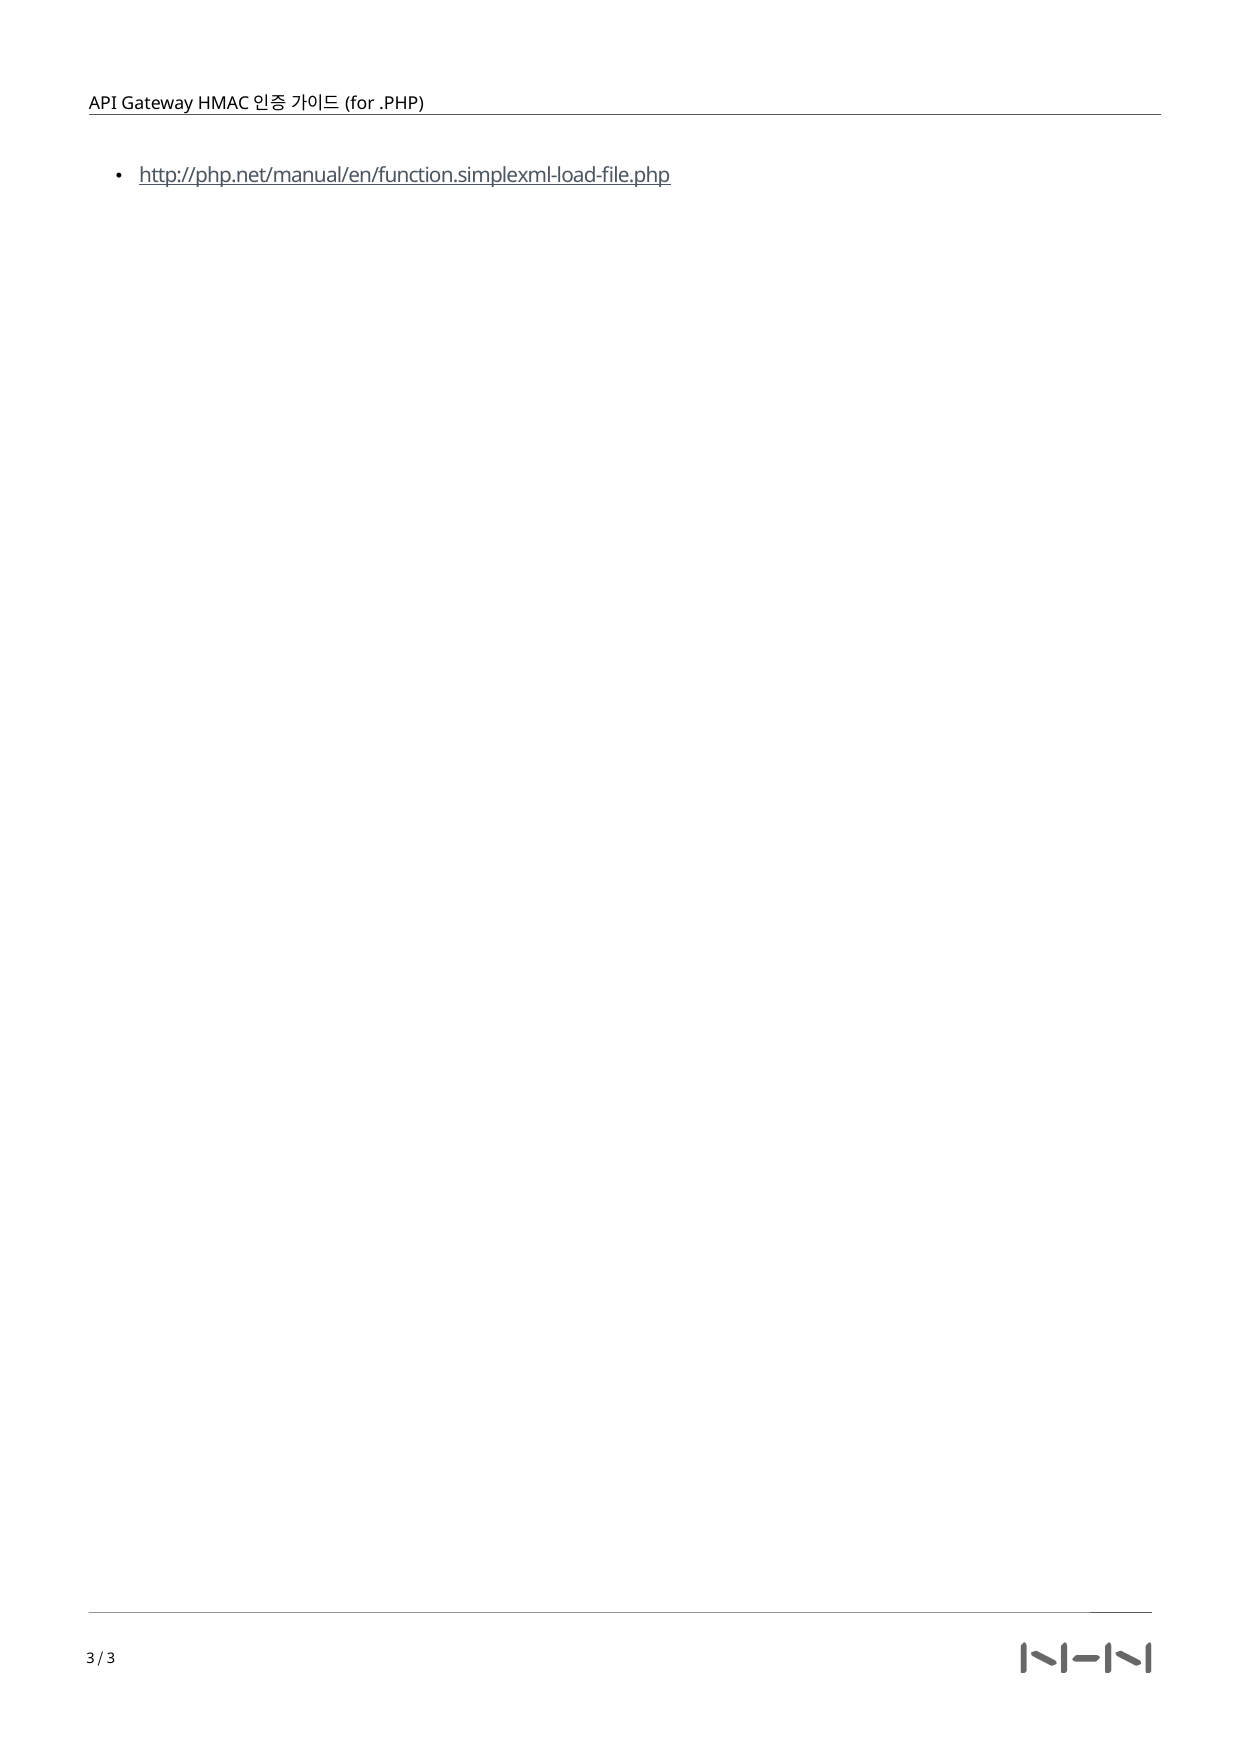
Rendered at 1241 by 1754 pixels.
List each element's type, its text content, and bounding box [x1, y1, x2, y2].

text http://php.net/manual/en/function.simplexml-load-file.php [115, 160, 1152, 188]
